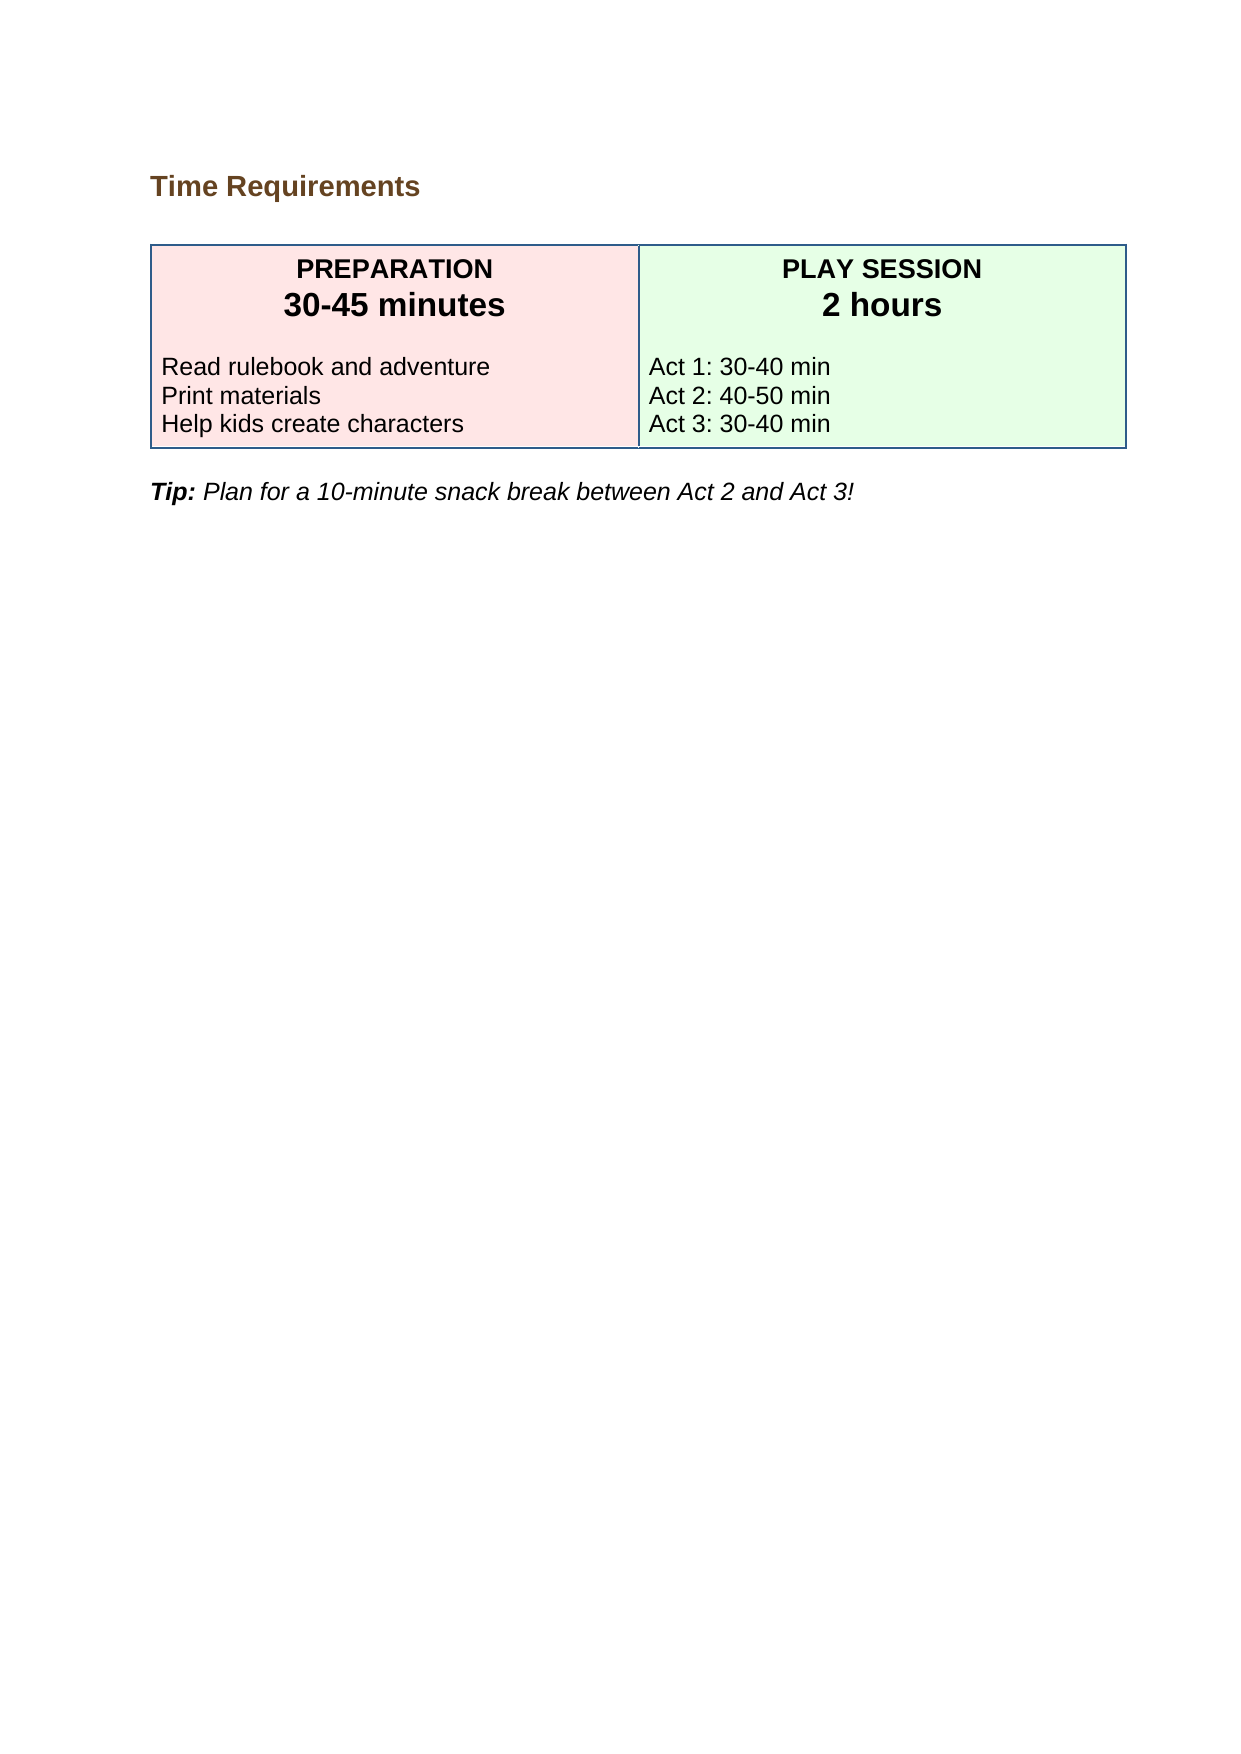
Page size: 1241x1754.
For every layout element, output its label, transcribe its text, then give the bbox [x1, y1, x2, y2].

table_header PREPARATION 30-45 minutes Read rulebook and adventure Print materials Help kids create characters [152, 246, 638, 446]
text Tip: Plan for a 10-minute snack break between Act 2 and Act 3! [150, 477, 1090, 506]
subtitle Time Requirements [150, 169, 1090, 202]
table_header PLAY SESSION 2 hours Act 1: 30-40 min Act 2: 40-50 min Act 3: 30-40 min [640, 246, 1125, 446]
